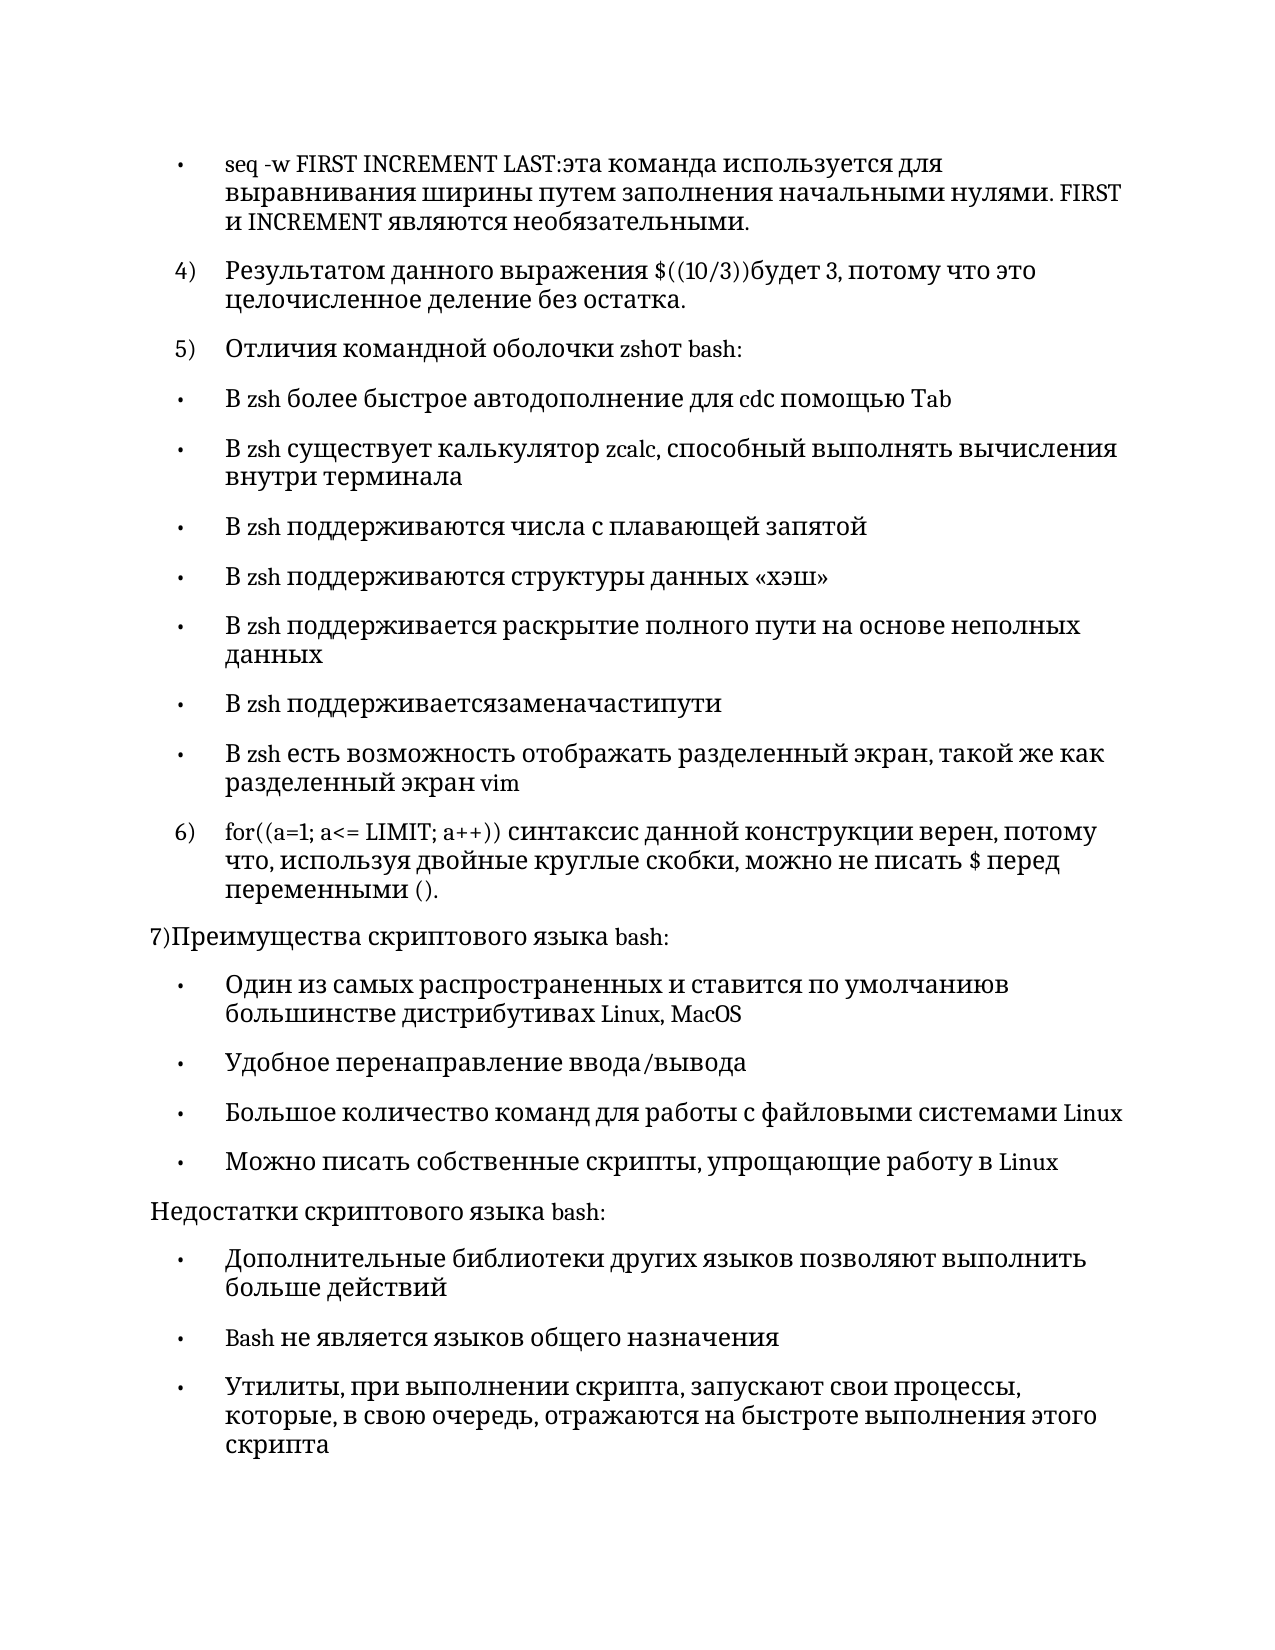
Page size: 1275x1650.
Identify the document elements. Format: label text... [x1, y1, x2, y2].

list В zsh поддерживаетсязаменачастипути [175, 690, 1125, 719]
list Удобное перенаправление ввода/вывода [175, 1049, 1125, 1078]
list Отличия командной оболочки zshот bash: [175, 335, 1125, 364]
list Можно писать собственные скрипты, упрощающие работу в Linux [175, 1148, 1125, 1177]
list Bash не является языков общего назначения [175, 1324, 1125, 1352]
list Результатом данного выражения $((10/3))будет 3, потому что это целочисленное деление без остатка. [175, 257, 1125, 314]
list Утилиты, при выполнении скрипта, запускают свои процессы, которые, в свою очередь, отражаются на быстроте выполнения этого скрипта [175, 1373, 1125, 1459]
list В zsh поддерживаются числа с плавающей запятой [175, 513, 1125, 542]
list for((a=1; a<= LIMIT; a++)) синтаксис данной конструкции верен, потому что, используя двойные круглые скобки, можно не писать $ перед переменными (). [175, 818, 1125, 904]
list В zsh есть возможность отображать разделенный экран, такой же как разделенный экран vim [175, 740, 1125, 797]
list seq -w FIRST INCREMENT LAST:эта команда используется для выравнивания ширины путем заполнения начальными нулями. FIRST и INCREMENT являются необязательными. [175, 150, 1125, 236]
list В zsh существует калькулятор zcalc, способный выполнять вычисления внутри терминала [175, 434, 1125, 492]
list В zsh более быстрое автодополнение для cdс помощью Тab [175, 385, 1125, 414]
list В zsh поддерживается раскрытие полного пути на основе неполных данных [175, 612, 1125, 669]
list Большое количество команд для работы с файловыми системами Linux [175, 1099, 1125, 1127]
list Один из самых распространенных и ставится по умолчаниюв большинстве дистрибутивах Linux, MacOS [175, 971, 1125, 1028]
text Недостатки скриптового языка bash: [150, 1198, 1125, 1227]
list В zsh поддерживаются структуры данных «хэш» [175, 562, 1125, 591]
list Дополнительные библиотеки других языков позволяют выполнить больше действий [175, 1245, 1125, 1303]
text 7)Преимущества скриптового языка bash: [150, 923, 1125, 952]
